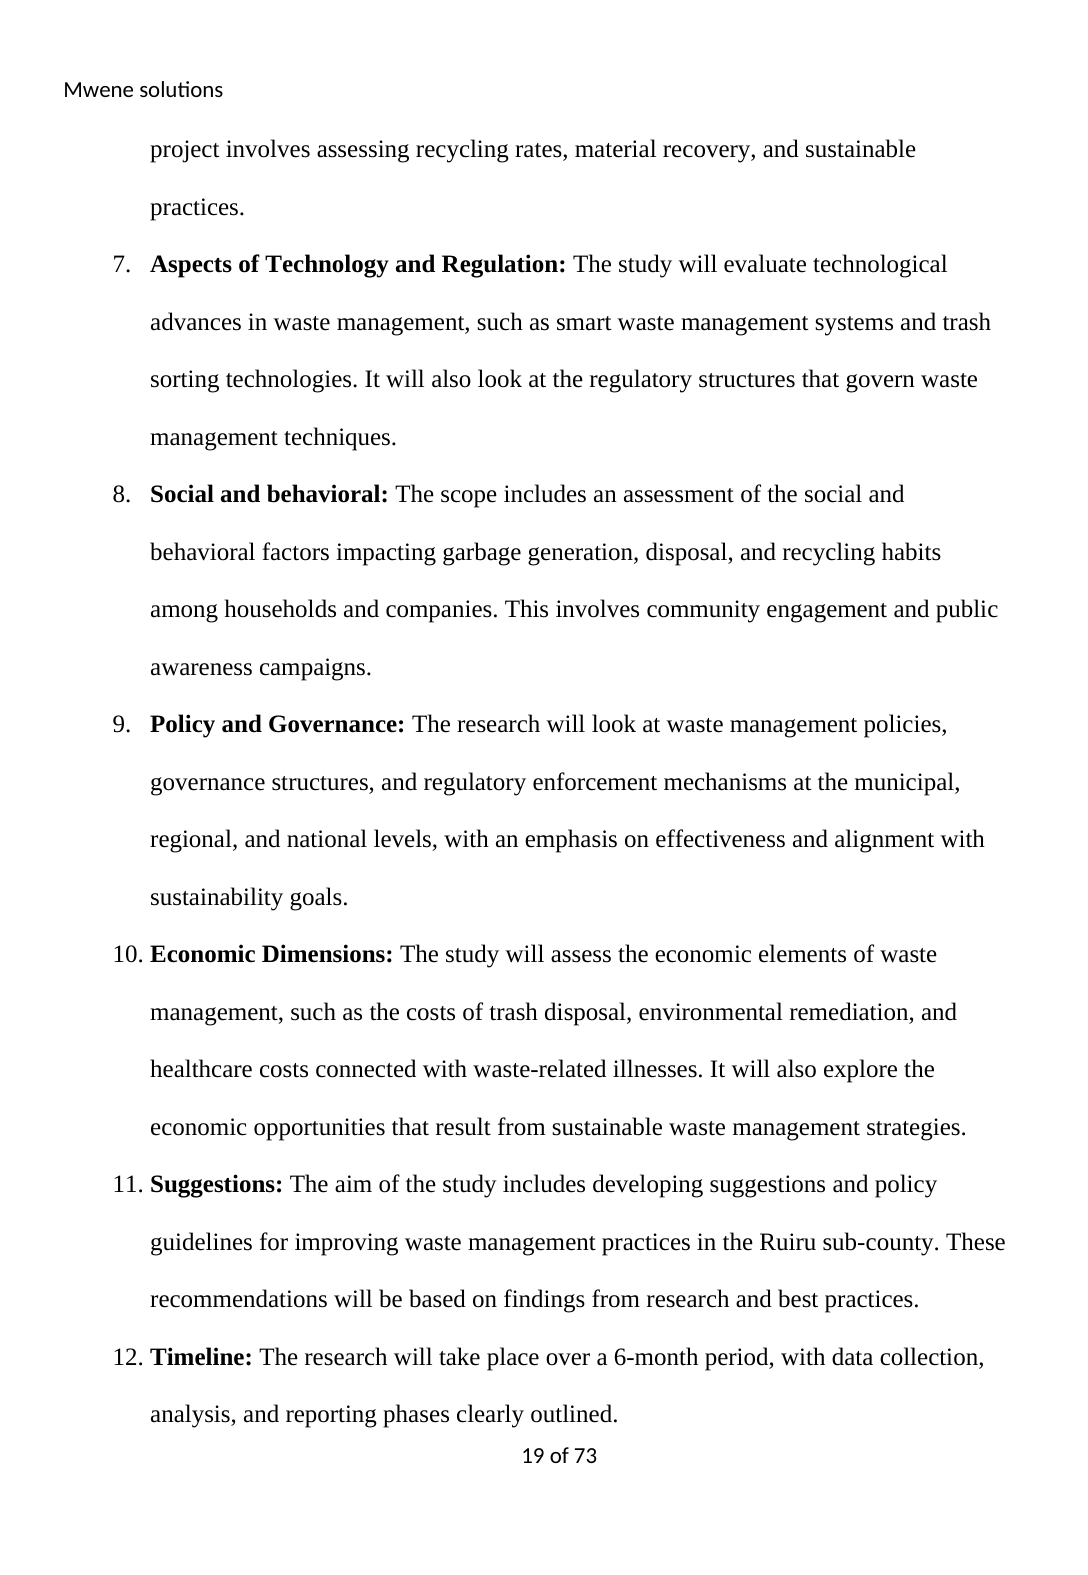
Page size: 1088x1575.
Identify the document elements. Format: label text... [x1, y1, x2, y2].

list Social and behavioral: The scope includes an assessment of the social and behavioral factors impacting garbage generation, disposal, and recycling habits among households and companies. This involves community engagement and public awareness campaigns. [112, 479, 1012, 681]
list Aspects of Technology and Regulation: The study will evaluate technological advances in waste management, such as smart waste management systems and trash sorting technologies. It will also look at the regulatory structures that govern waste management techniques. [112, 249, 1012, 451]
list Economic Dimensions: The study will assess the economic elements of waste management, such as the costs of trash disposal, environmental remediation, and healthcare costs connected with waste-related illnesses. It will also explore the economic opportunities that result from sustainable waste management strategies. [112, 939, 1012, 1141]
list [112, 134, 1012, 221]
list Suggestions: The aim of the study includes developing suggestions and policy guidelines for improving waste management practices in the Ruiru sub-county. These recommendations will be based on findings from research and best practices. [112, 1169, 1012, 1313]
list Timeline: The research will take place over a 6-month period, with data collection, analysis, and reporting phases clearly outlined. [112, 1342, 1012, 1428]
list Policy and Governance: The research will look at waste management policies, governance structures, and regulatory enforcement mechanisms at the municipal, regional, and national levels, with an emphasis on effectiveness and alignment with sustainability goals. [112, 709, 1012, 911]
